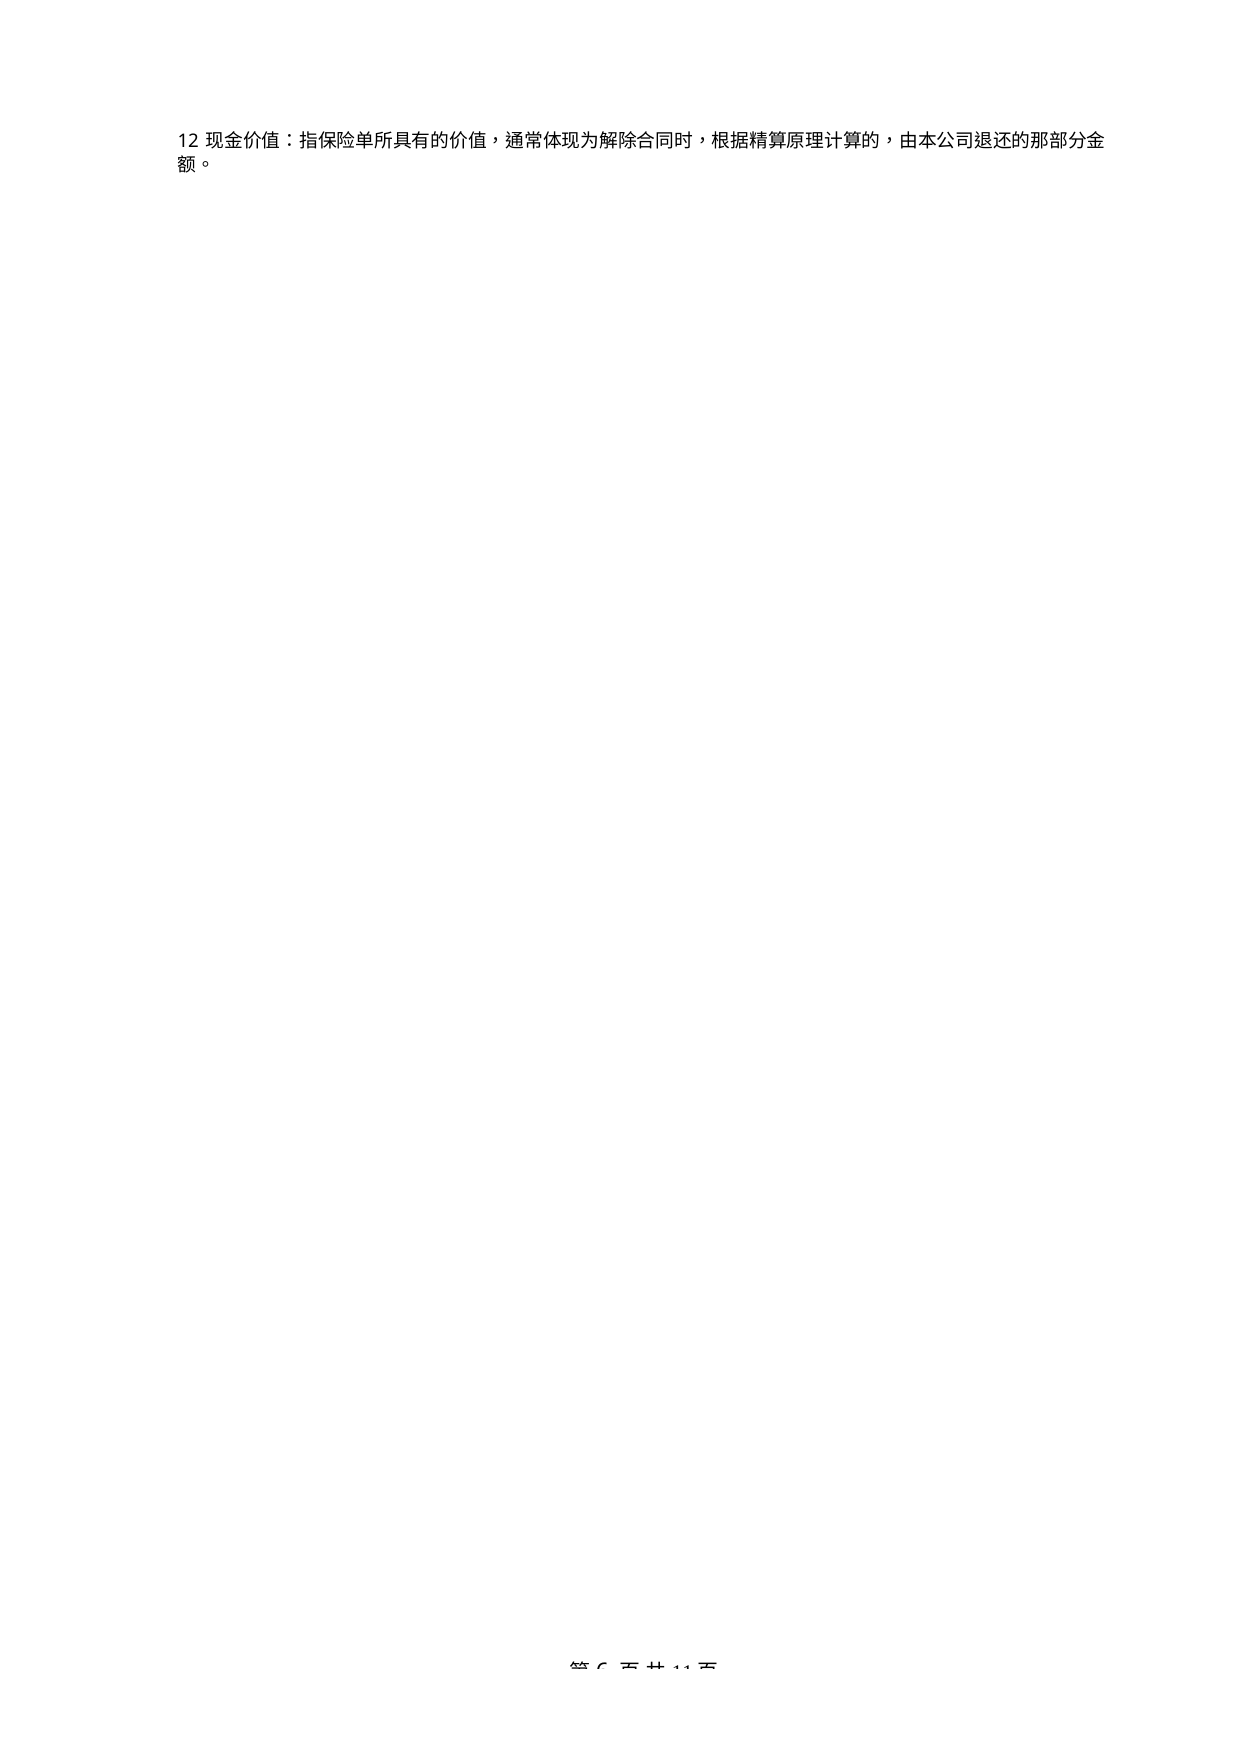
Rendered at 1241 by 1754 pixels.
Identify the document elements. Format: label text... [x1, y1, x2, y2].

list 现金价值：指保险单所具有的价值，通常体现为解除合同时，根据精算原理计算的，由本公司退还的那部分金额。 [177, 127, 1106, 177]
